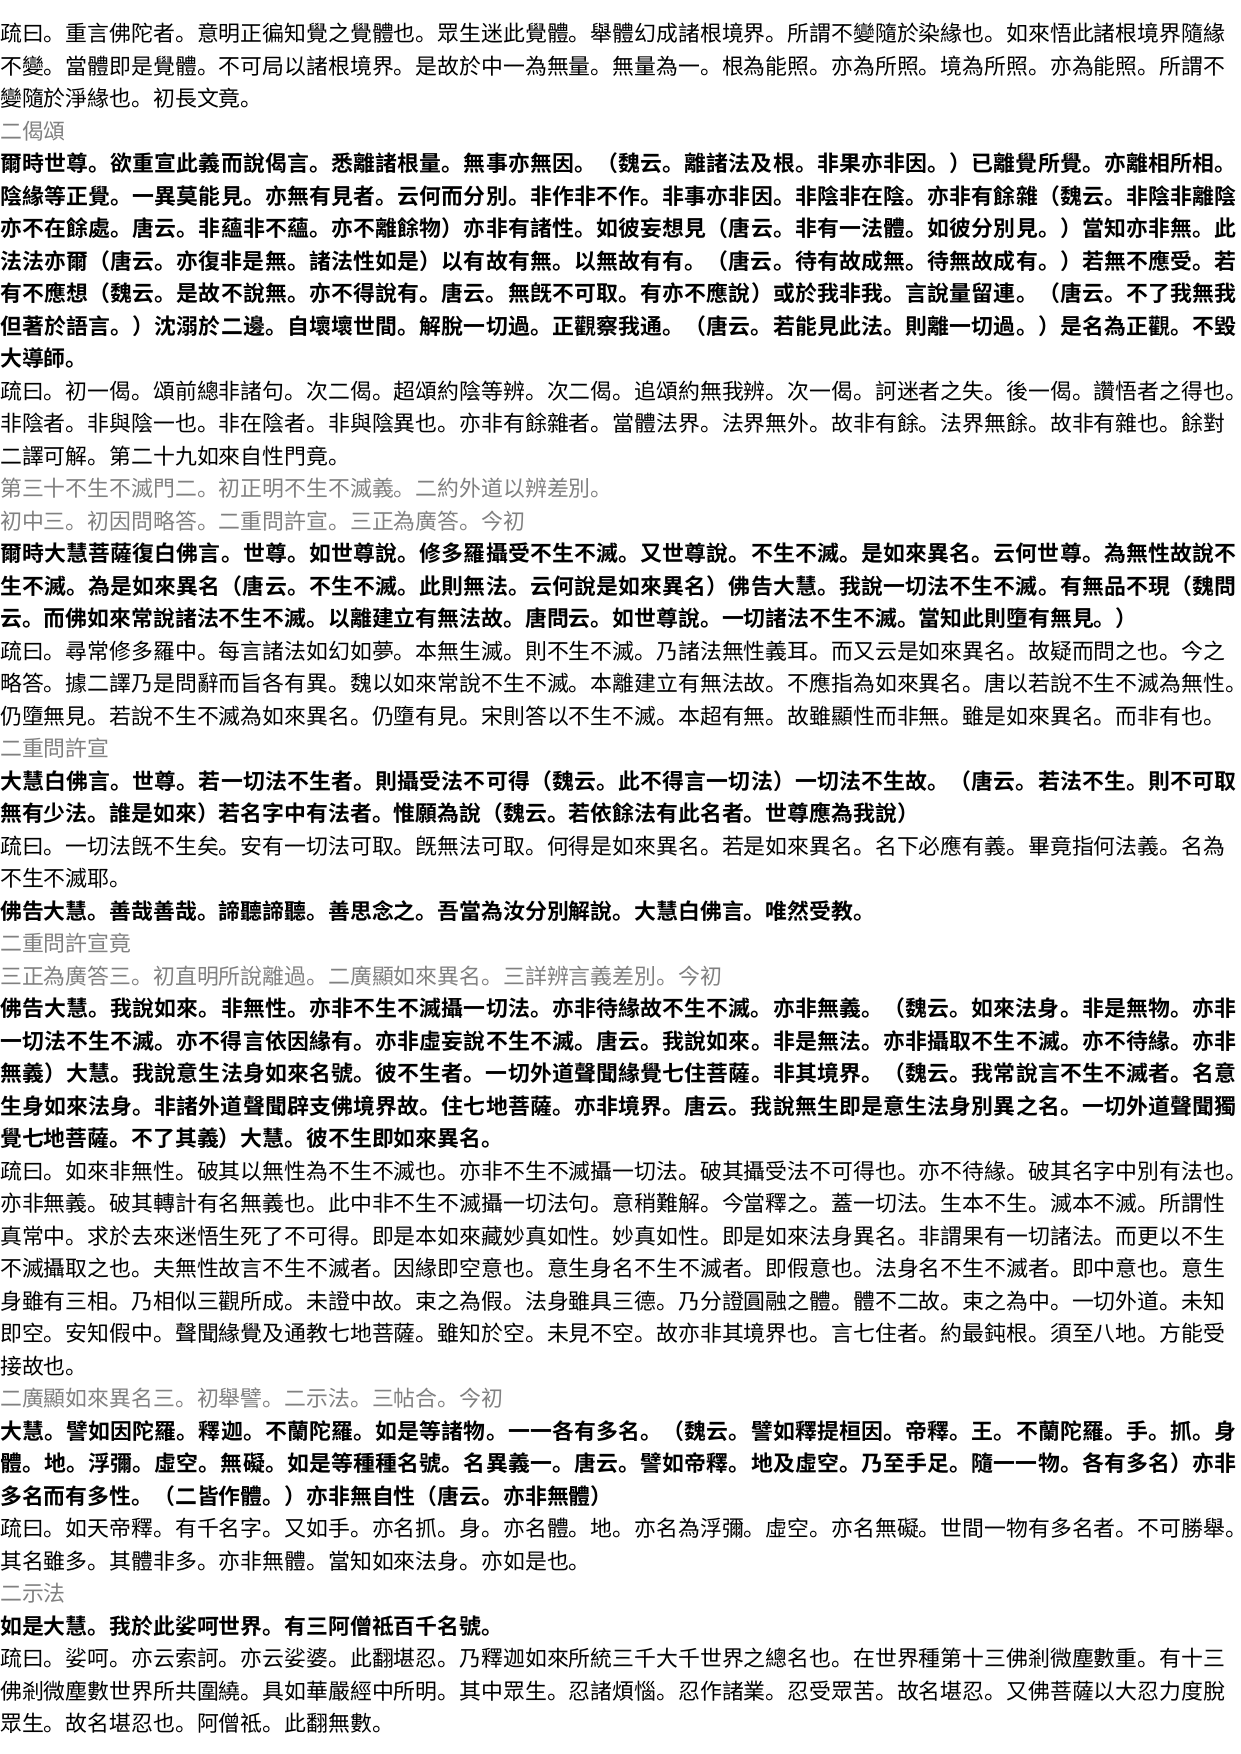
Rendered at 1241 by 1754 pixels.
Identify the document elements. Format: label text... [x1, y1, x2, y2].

text 佛告大慧。善哉善哉。諦聽諦聽。善思念之。吾當為汝分別解說。大慧白佛言。唯然受教。 [0, 893, 1240, 926]
text 大慧白佛言。世尊。若一切法不生者。則攝受法不可得（魏云。此不得言一切法）一切法不生故。（唐云。若法不生。則不可取。無有少法。誰是如來）若名字中有法者。惟願為說（魏云。若依餘法有此名者。世尊應為我說） [0, 763, 1240, 828]
text 初中三。初因問略答。二重問許宣。三正為廣答。今初 [0, 503, 1240, 536]
text 大慧。譬如因陀羅。釋迦。不蘭陀羅。如是等諸物。一一各有多名。（魏云。譬如釋提桓因。帝釋。王。不蘭陀羅。手。抓。身。體。地。浮彌。虛空。無礙。如是等種種名號。名異義一。唐云。譬如帝釋。地及虛空。乃至手足。隨一一物。各有多名）亦非多名而有多性。（二皆作體。）亦非無自性（唐云。亦非無體） [0, 1413, 1240, 1511]
text 疏曰。如天帝釋。有千名字。又如手。亦名抓。身。亦名體。地。亦名為浮彌。虛空。亦名無礙。世間一物有多名者。不可勝舉。其名雖多。其體非多。亦非無體。當知如來法身。亦如是也。 [0, 1511, 1240, 1576]
text 二重問許宣 [0, 731, 1240, 763]
text 疏曰。初一偈。頌前總非諸句。次二偈。超頌約陰等辨。次二偈。追頌約無我辨。次一偈。訶迷者之失。後一偈。讚悟者之得也。非陰者。非與陰一也。非在陰者。非與陰異也。亦非有餘雜者。當體法界。法界無外。故非有餘。法界無餘。故非有雜也。餘對二譯可解。第二十九如來自性門竟。 [0, 373, 1240, 471]
text 疏曰。一切法旣不生矣。安有一切法可取。旣無法可取。何得是如來異名。若是如來異名。名下必應有義。畢竟指何法義。名為不生不滅耶。 [0, 828, 1240, 893]
text 疏曰。重言佛陀者。意明正徧知覺之覺體也。眾生迷此覺體。舉體幻成諸根境界。所謂不變隨於染緣也。如來悟此諸根境界隨緣不變。當體即是覺體。不可局以諸根境界。是故於中一為無量。無量為一。根為能照。亦為所照。境為所照。亦為能照。所謂不變隨於淨緣也。初長文竟。 [0, 16, 1240, 113]
text 疏曰。如來非無性。破其以無性為不生不滅也。亦非不生不滅攝一切法。破其攝受法不可得也。亦不待緣。破其名字中別有法也。亦非無義。破其轉計有名無義也。此中非不生不滅攝一切法句。意稍難解。今當釋之。蓋一切法。生本不生。滅本不滅。所謂性真常中。求於去來迷悟生死了不可得。即是本如來藏妙真如性。妙真如性。即是如來法身異名。非謂果有一切諸法。而更以不生不滅攝取之也。夫無性故言不生不滅者。因緣即空意也。意生身名不生不滅者。即假意也。法身名不生不滅者。即中意也。意生身雖有三相。乃相似三觀所成。未證中故。束之為假。法身雖具三德。乃分證圓融之體。體不二故。束之為中。一切外道。未知即空。安知假中。聲聞緣覺及通教七地菩薩。雖知於空。未見不空。故亦非其境界也。言七住者。約最鈍根。須至八地。方能受接故也。 [0, 1153, 1240, 1381]
text 二偈頌 [0, 113, 1240, 146]
text 二示法 [0, 1576, 1240, 1608]
text 佛告大慧。我說如來。非無性。亦非不生不滅攝一切法。亦非待緣故不生不滅。亦非無義。（魏云。如來法身。非是無物。亦非一切法不生不滅。亦不得言依因緣有。亦非虛妄說不生不滅。唐云。我說如來。非是無法。亦非攝取不生不滅。亦不待緣。亦非無義）大慧。我說意生法身如來名號。彼不生者。一切外道聲聞緣覺七住菩薩。非其境界。（魏云。我常說言不生不滅者。名意生身如來法身。非諸外道聲聞辟支佛境界故。住七地菩薩。亦非境界。唐云。我說無生即是意生法身別異之名。一切外道聲聞獨覺七地菩薩。不了其義）大慧。彼不生即如來異名。 [0, 991, 1240, 1153]
text 爾時大慧菩薩復白佛言。世尊。如世尊說。修多羅攝受不生不滅。又世尊說。不生不滅。是如來異名。云何世尊。為無性故說不生不滅。為是如來異名（唐云。不生不滅。此則無法。云何說是如來異名）佛告大慧。我說一切法不生不滅。有無品不現（魏問云。而佛如來常說諸法不生不滅。以離建立有無法故。唐問云。如世尊說。一切諸法不生不滅。當知此則墮有無見。） [0, 536, 1240, 633]
text 疏曰。娑呵。亦云索訶。亦云娑婆。此翻堪忍。乃釋迦如來所統三千大千世界之總名也。在世界種第十三佛剎微塵數重。有十三佛剎微塵數世界所共圍繞。具如華嚴經中所明。其中眾生。忍諸煩惱。忍作諸業。忍受眾苦。故名堪忍。又佛菩薩以大忍力度脫眾生。故名堪忍也。阿僧祗。此翻無數。 [0, 1641, 1240, 1738]
text 疏曰。尋常修多羅中。每言諸法如幻如夢。本無生滅。則不生不滅。乃諸法無性義耳。而又云是如來異名。故疑而問之也。今之略答。據二譯乃是問辭而旨各有異。魏以如來常說不生不滅。本離建立有無法故。不應指為如來異名。唐以若說不生不滅為無性。仍墮無見。若說不生不滅為如來異名。仍墮有見。宋則答以不生不滅。本超有無。故雖顯性而非無。雖是如來異名。而非有也。 [0, 633, 1240, 731]
text 第三十不生不滅門二。初正明不生不滅義。二約外道以辨差別。 [0, 471, 1240, 503]
text 二廣顯如來異名三。初舉譬。二示法。三帖合。今初 [0, 1381, 1240, 1413]
text 三正為廣答三。初直明所說離過。二廣顯如來異名。三詳辨言義差別。今初 [0, 958, 1240, 991]
text 如是大慧。我於此娑呵世界。有三阿僧祗百千名號。 [0, 1608, 1240, 1641]
text 二重問許宣竟 [0, 926, 1240, 958]
